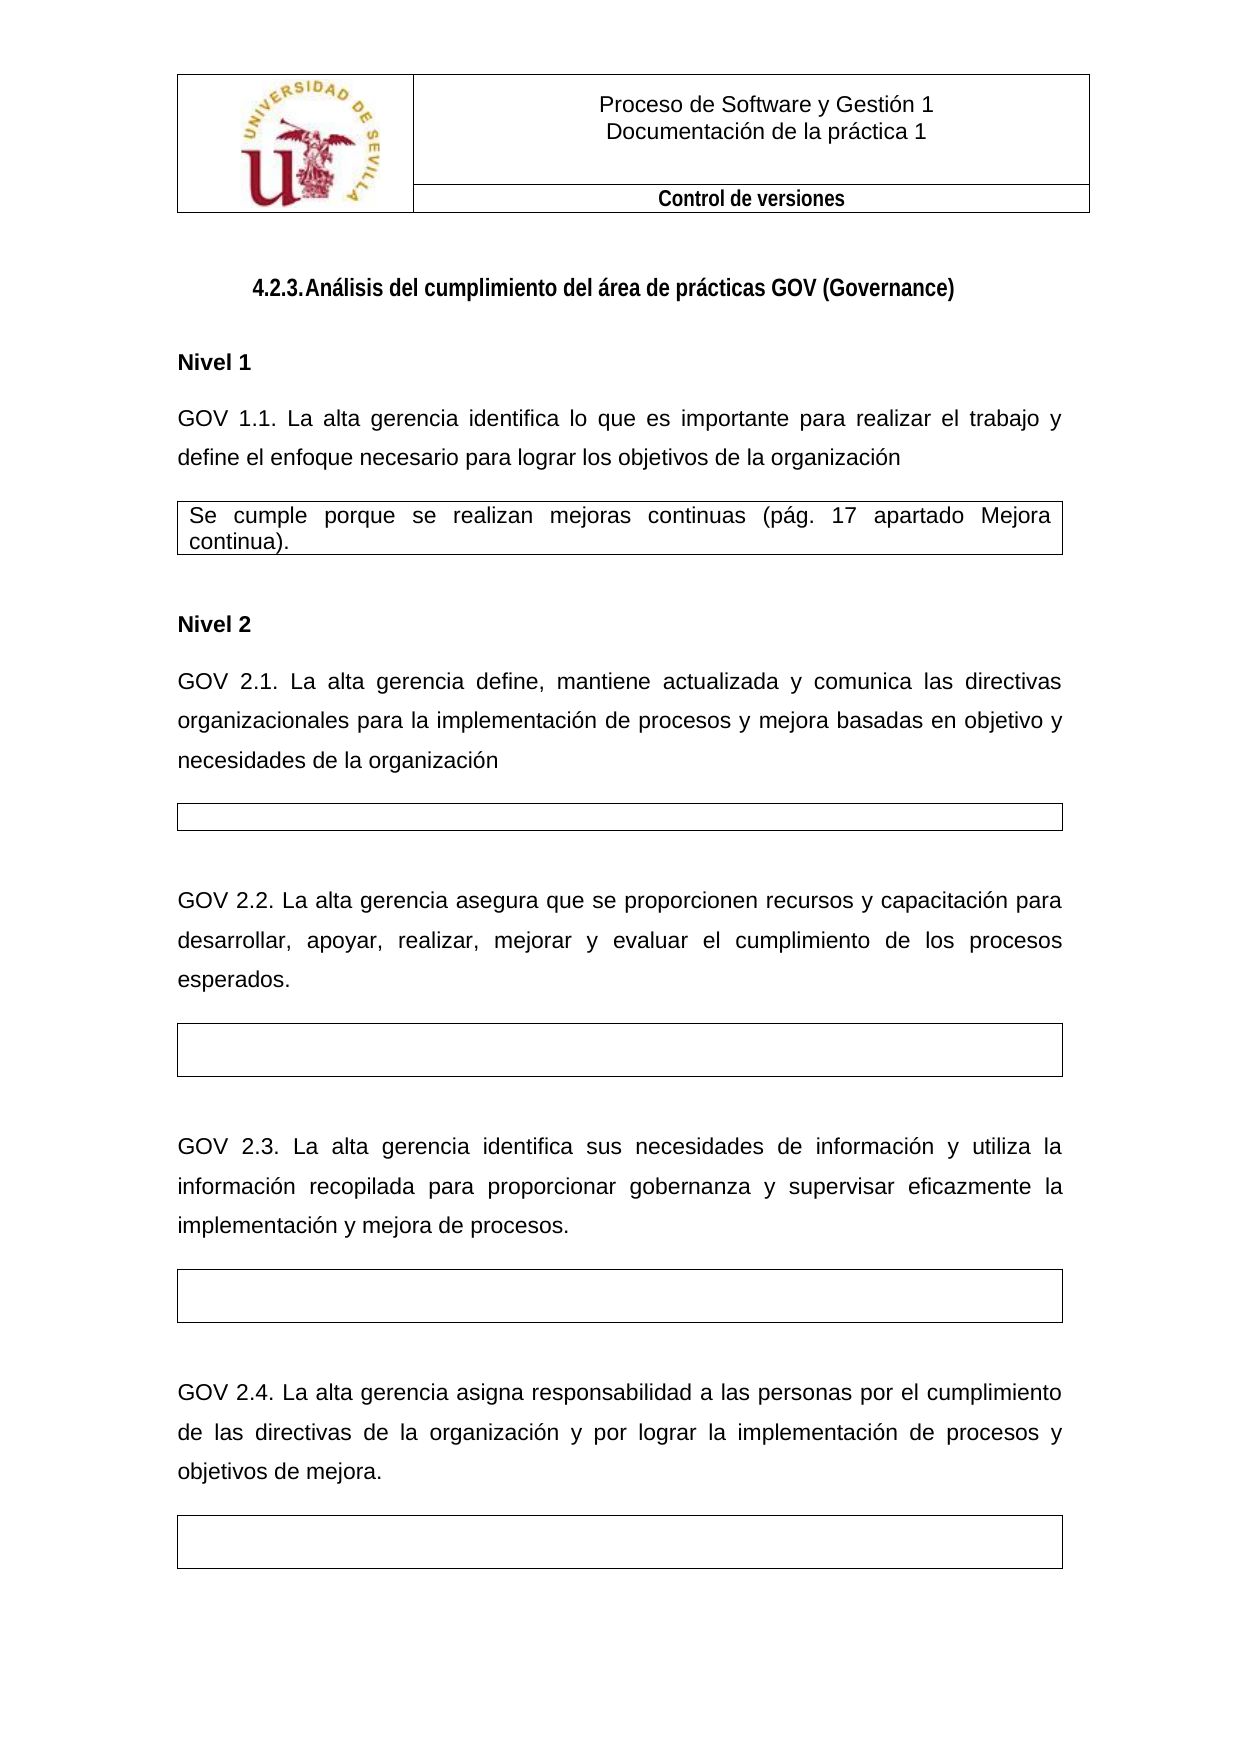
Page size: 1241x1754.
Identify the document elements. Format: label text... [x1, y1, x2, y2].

table_header [178, 804, 1062, 830]
table_header [178, 1270, 1062, 1322]
text Nivel 1 [177, 349, 1063, 375]
text GOV 1.1. La alta gerencia identifica lo que es importante para realizar el trabajo y define el enfoque necesario para lograr los objetivos de la organización [177, 405, 1063, 471]
text GOV 2.1. La alta gerencia define, mantiene actualizada y comunica las directivas organizacionales para la implementación de procesos y mejora basadas en objetivo y necesidades de la organización [177, 668, 1063, 773]
text GOV 2.4. La alta gerencia asigna responsabilidad a las personas por el cumplimiento de las directivas de la organización y por lograr la implementación de procesos y objetivos de mejora. [177, 1379, 1063, 1485]
table_header [178, 1024, 1062, 1076]
text Nivel 2 [177, 611, 1063, 638]
table_header [178, 1516, 1062, 1568]
text GOV 2.2. La alta gerencia asegura que se proporcionen recursos y capacitación para desarrollar, apoyar, realizar, mejorar y evaluar el cumplimiento de los procesos esperados. [177, 887, 1063, 993]
text GOV 2.3. La alta gerencia identifica sus necesidades de información y utiliza la información recopilada para proporcionar gobernanza y supervisar eficazmente la implementación y mejora de procesos. [177, 1133, 1063, 1239]
table_header Se cumple porque se realizan mejoras continuas (pág. 17 apartado Mejora continua). [178, 502, 1062, 554]
picture [240, 79, 381, 208]
subtitle Análisis del cumplimiento del área de prácticas GOV (Governance) [252, 272, 1063, 301]
